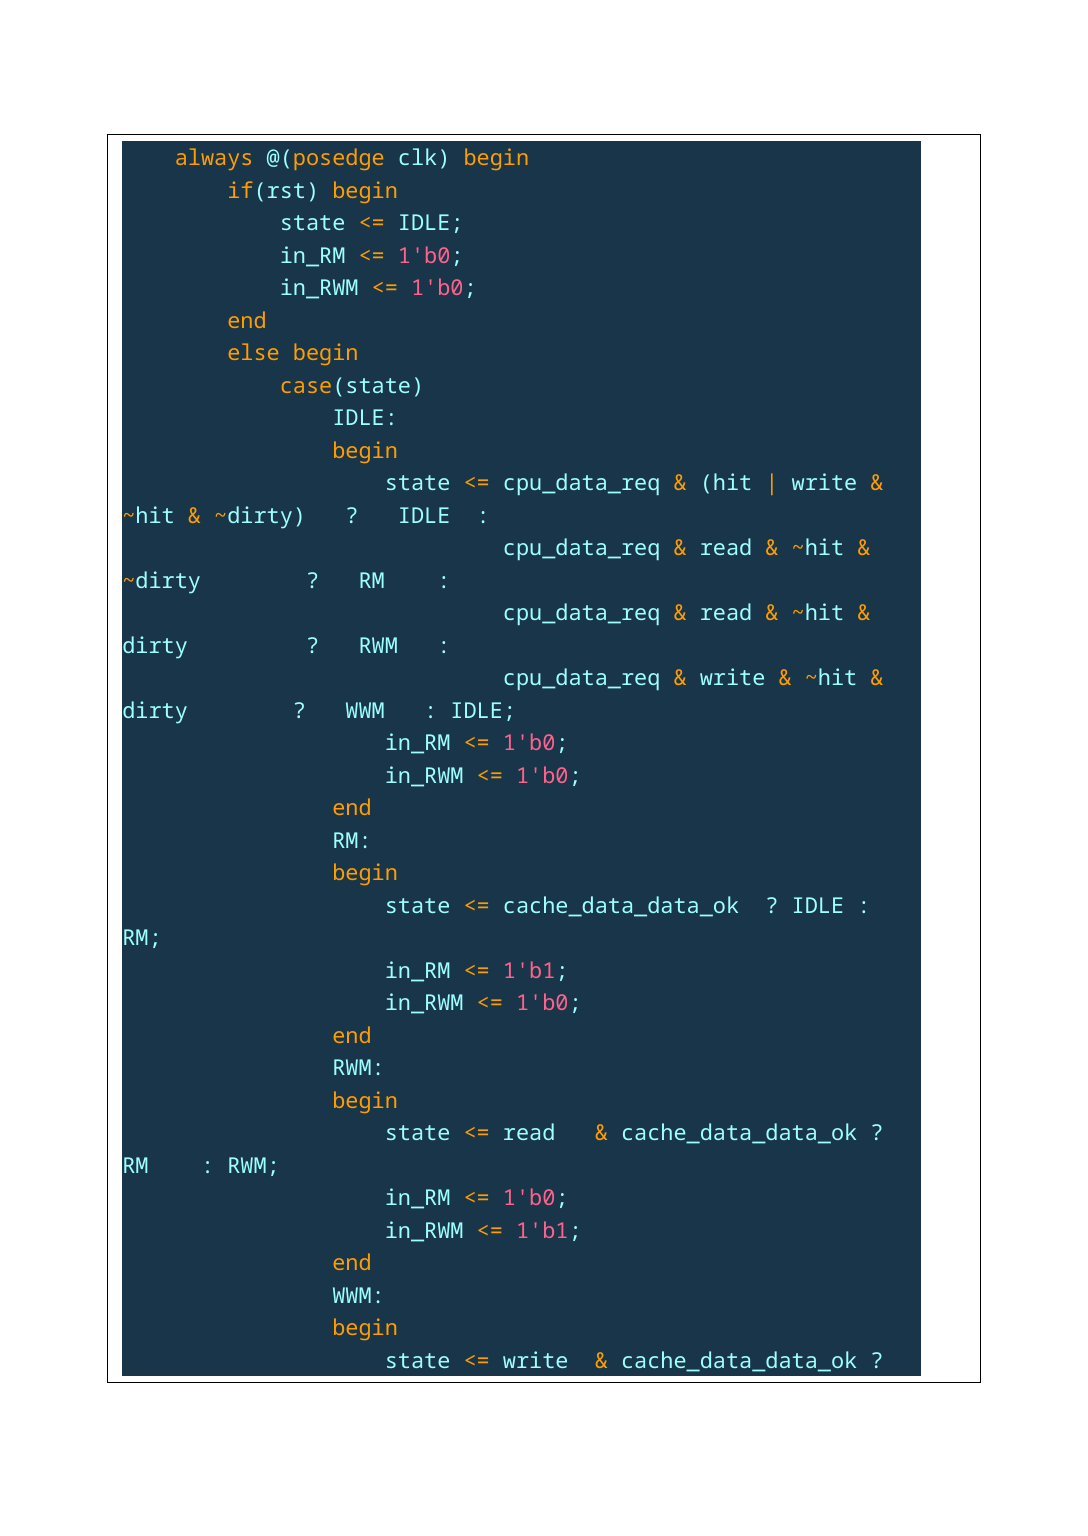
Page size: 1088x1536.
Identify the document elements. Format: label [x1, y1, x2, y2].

table_cell [108, 135, 980, 1382]
